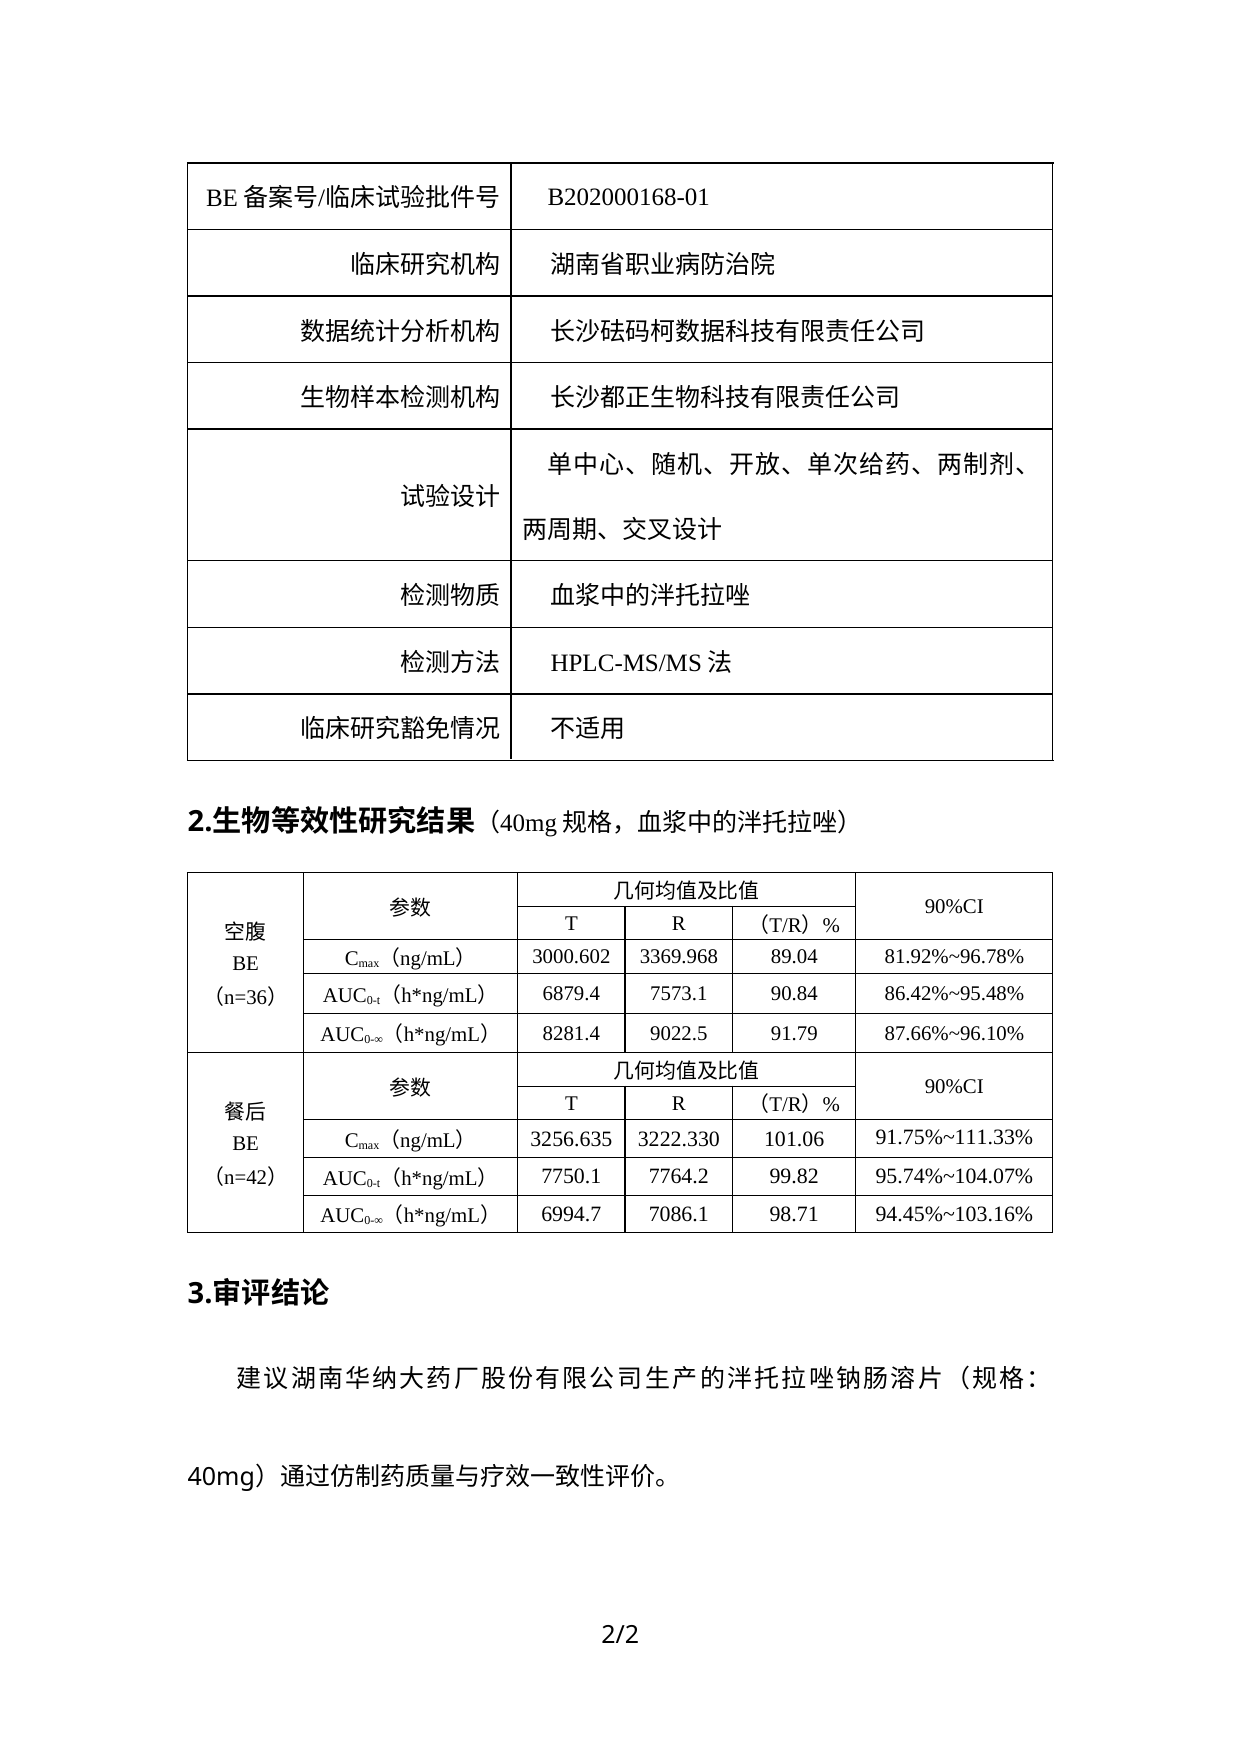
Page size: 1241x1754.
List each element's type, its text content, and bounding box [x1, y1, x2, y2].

text 2.生物等效性研究结果（40mg规格，血浆中的泮托拉唑） [187, 786, 1053, 851]
table_cell 81.92%~96.78% [856, 940, 1052, 973]
table_cell 90%CI [856, 1053, 1052, 1119]
table_cell 7764.2 [626, 1158, 732, 1194]
table_cell 数据统计分析机构 [188, 297, 510, 362]
table_cell Cmax（ng/mL） [304, 1120, 517, 1157]
table_cell AUC0-∞（h*ng/mL） [304, 1196, 517, 1232]
table_cell （T/R）% [733, 1087, 855, 1119]
table_cell AUC0-t（h*ng/mL） [304, 1158, 517, 1194]
table_cell 湖南省职业病防治院 [512, 230, 1052, 295]
table_cell 3222.330 [626, 1120, 732, 1157]
table_cell R [626, 1087, 732, 1119]
table_header 90%CI [856, 873, 1052, 939]
text 建议湖南华纳大药厂股份有限公司生产的泮托拉唑钠肠溶片（规格：40mg）通过仿制药质量与疗效一致性评价。 [187, 1344, 1053, 1507]
text 3.审评结论 [187, 1258, 1053, 1323]
table_cell 几何均值及比值 [518, 1053, 855, 1086]
table_cell 单中心、随机、开放、单次给药、两制剂、两周期、交叉设计 [512, 430, 1052, 560]
table_cell 90.84 [733, 974, 855, 1012]
table_cell 98.71 [733, 1196, 855, 1232]
table_cell 餐后 BE （n=42） [188, 1053, 303, 1232]
table_header 参数 [304, 873, 517, 939]
table_cell T [518, 907, 624, 939]
table_cell 87.66%~96.10% [856, 1014, 1052, 1052]
table_cell 试验设计 [188, 430, 510, 560]
table_cell Cmax（ng/mL） [304, 940, 517, 973]
table_cell B202000168-01 [512, 164, 1052, 228]
table_cell AUC0-∞（h*ng/mL） [304, 1014, 517, 1052]
table_cell 临床研究机构 [188, 230, 510, 295]
table_cell 生物样本检测机构 [188, 363, 510, 428]
table_cell 94.45%~103.16% [856, 1196, 1052, 1232]
table_cell 3000.602 [518, 940, 624, 973]
table_cell 6879.4 [518, 974, 624, 1012]
table_cell 检测物质 [188, 561, 510, 626]
table_cell 长沙砝码柯数据科技有限责任公司 [512, 297, 1052, 362]
table_cell R [626, 907, 732, 939]
table_cell 长沙都正生物科技有限责任公司 [512, 363, 1052, 428]
table_cell （T/R）% [733, 907, 855, 939]
table_cell 99.82 [733, 1158, 855, 1194]
table_cell 3369.968 [626, 940, 732, 973]
table_cell 89.04 [733, 940, 855, 973]
table_cell 不适用 [512, 695, 1052, 759]
table_cell 91.75%~111.33% [856, 1120, 1052, 1157]
table_cell 7573.1 [626, 974, 732, 1012]
table_cell 临床研究豁免情况 [188, 695, 510, 759]
table_cell T [518, 1087, 624, 1119]
table_cell BE备案号/临床试验批件号 [188, 164, 510, 228]
table_cell 血浆中的泮托拉唑 [512, 561, 1052, 626]
table_cell 9022.5 [626, 1014, 732, 1052]
table_header 空腹 BE （n=36） [188, 873, 303, 1052]
table_cell 86.42%~95.48% [856, 974, 1052, 1012]
table_cell 8281.4 [518, 1014, 624, 1052]
table_header 几何均值及比值 [518, 873, 855, 906]
table_cell 检测方法 [188, 628, 510, 693]
table_cell 6994.7 [518, 1196, 624, 1232]
table_cell 3256.635 [518, 1120, 624, 1157]
table_cell HPLC-MS/MS法 [512, 628, 1052, 693]
table_cell 91.79 [733, 1014, 855, 1052]
table_cell 95.74%~104.07% [856, 1158, 1052, 1194]
table_cell 参数 [304, 1053, 517, 1119]
table_cell 101.06 [733, 1120, 855, 1157]
table_cell 7750.1 [518, 1158, 624, 1194]
table_cell 7086.1 [626, 1196, 732, 1232]
table_cell AUC0-t（h*ng/mL） [304, 974, 517, 1012]
